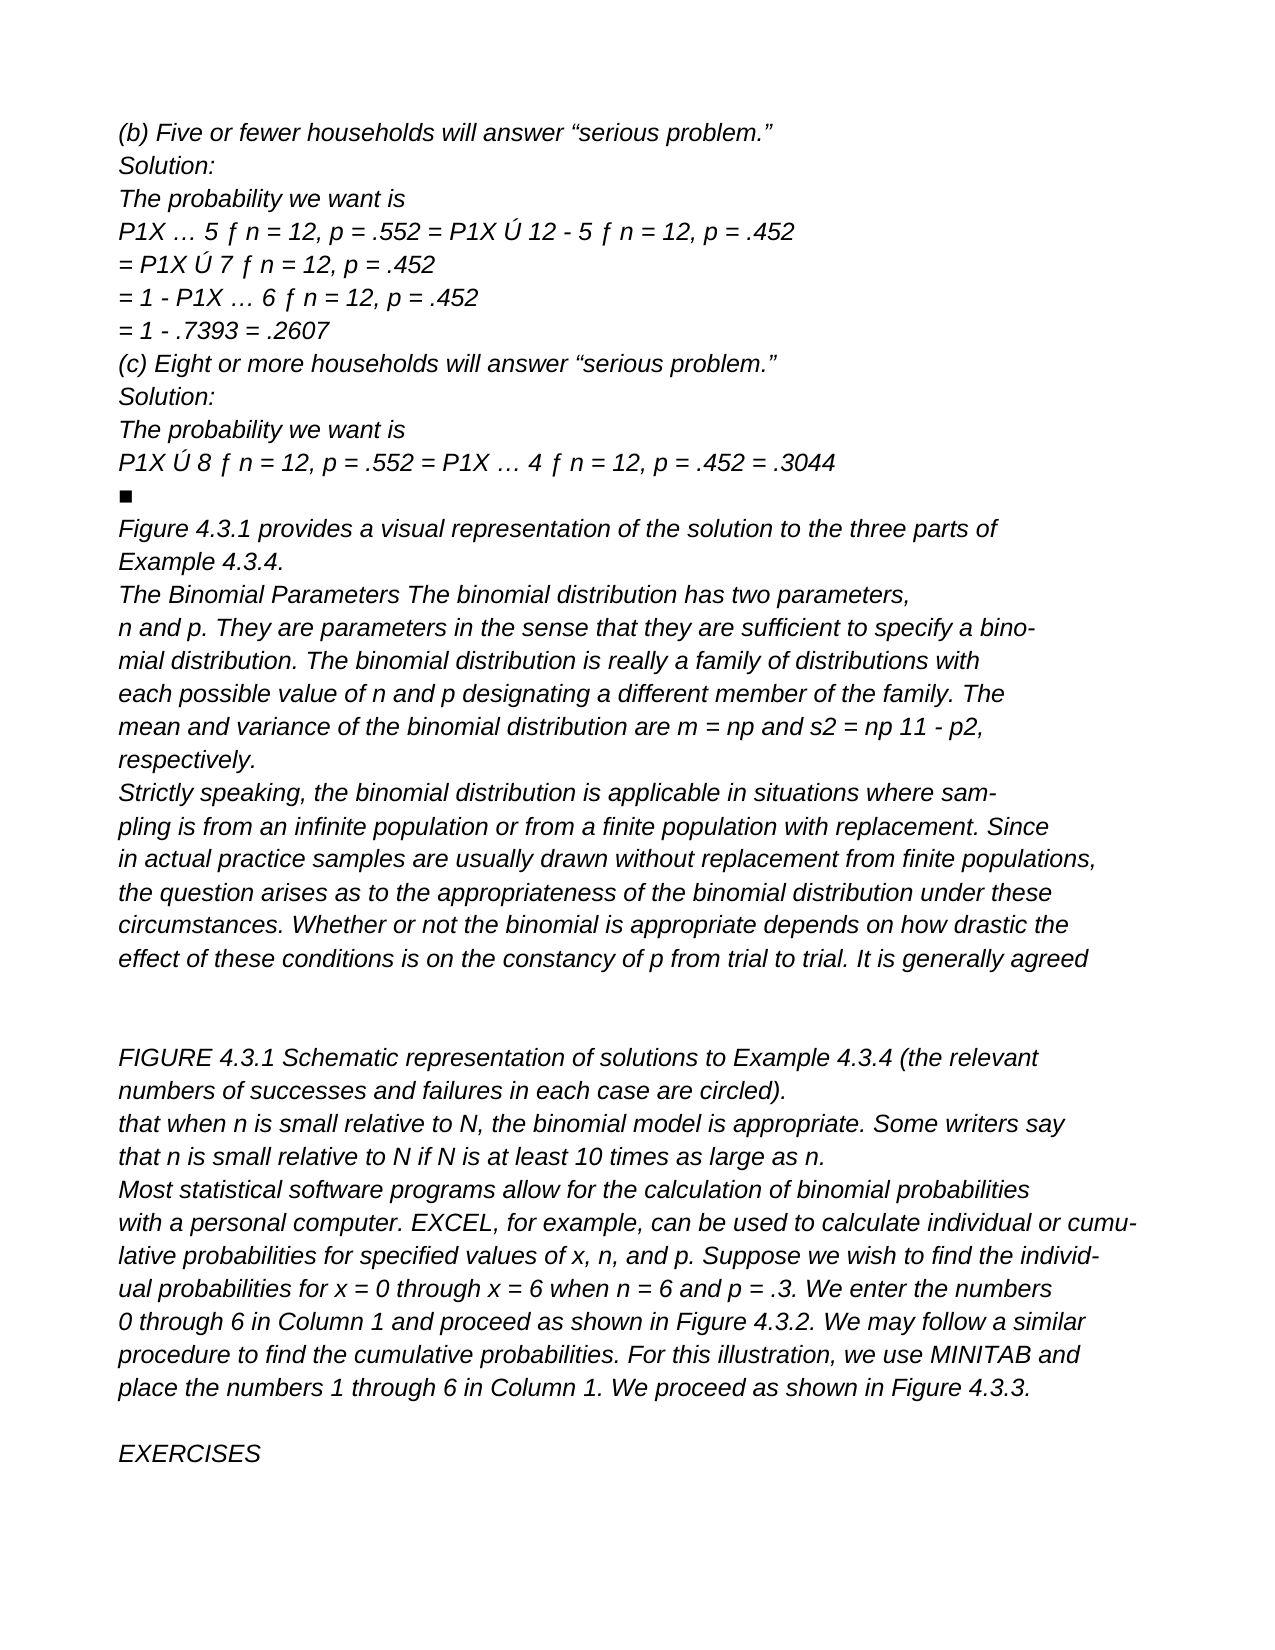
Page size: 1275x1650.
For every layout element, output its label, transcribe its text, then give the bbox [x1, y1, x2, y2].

text that when n is small relative to N, the binomial model is appropriate. Some writers say [118, 1109, 1157, 1137]
text The probability we want is [118, 184, 1157, 213]
text pling is from an infinite population or from a finite population with replacement. Since [118, 811, 1157, 840]
text 0 through 6 in Column 1 and proceed as shown in Figure 4.3.2. We may follow a similar [118, 1307, 1157, 1336]
text respectively. [118, 745, 1157, 774]
text The probability we want is [118, 415, 1157, 444]
text EXERCISES [118, 1439, 1157, 1468]
text mean and variance of the binomial distribution are m = np and s2 = np 11 - p2, [118, 712, 1157, 741]
text Figure 4.3.1 provides a visual representation of the solution to the three parts of [118, 514, 1157, 543]
text lative probabilities for specified values of x, n, and p. Suppose we wish to find the individ- [118, 1241, 1157, 1269]
text effect of these conditions is on the constancy of p from trial to trial. It is generally agreed [118, 943, 1157, 972]
text the question arises as to the appropriateness of the binomial distribution under these [118, 877, 1157, 906]
text FIGURE 4.3.1 Schematic representation of solutions to Example 4.3.4 (the relevant [118, 1043, 1157, 1071]
text ■ [118, 481, 1157, 510]
text mial distribution. The binomial distribution is really a family of distributions with [118, 646, 1157, 675]
text P1X … 5 ƒ n = 12, p = .552 = P1X Ú 12 - 5 ƒ n = 12, p = .452 [118, 217, 1157, 246]
text (c) Eight or more households will answer “serious problem.” [118, 349, 1157, 378]
text Solution: [118, 151, 1157, 180]
text Most statistical software programs allow for the calculation of binomial probabilities [118, 1175, 1157, 1203]
text = 1 - P1X … 6 ƒ n = 12, p = .452 [118, 283, 1157, 312]
text place the numbers 1 through 6 in Column 1. We proceed as shown in Figure 4.3.3. [118, 1373, 1157, 1402]
text (b) Five or fewer households will answer “serious problem.” [118, 118, 1157, 147]
text each possible value of n and p designating a different member of the family. The [118, 679, 1157, 708]
text that n is small relative to N if N is at least 10 times as large as n. [118, 1142, 1157, 1170]
text P1X Ú 8 ƒ n = 12, p = .552 = P1X … 4 ƒ n = 12, p = .452 = .3044 [118, 448, 1157, 477]
text n and p. They are parameters in the sense that they are sufficient to specify a bino- [118, 613, 1157, 642]
text = 1 - .7393 = .2607 [118, 316, 1157, 345]
text ual probabilities for x = 0 through x = 6 when n = 6 and p = .3. We enter the numbers [118, 1274, 1157, 1302]
text The Binomial Parameters The binomial distribution has two parameters, [118, 580, 1157, 609]
text in actual practice samples are usually drawn without replacement from finite populations, [118, 844, 1157, 873]
text numbers of successes and failures in each case are circled). [118, 1076, 1157, 1104]
text with a personal computer. EXCEL, for example, can be used to calculate individual or cumu- [118, 1208, 1157, 1236]
text Strictly speaking, the binomial distribution is applicable in situations where sam- [118, 778, 1157, 807]
text circumstances. Whether or not the binomial is appropriate depends on how drastic the [118, 911, 1157, 939]
text = P1X Ú 7 ƒ n = 12, p = .452 [118, 250, 1157, 279]
text procedure to find the cumulative probabilities. For this illustration, we use MINITAB and [118, 1340, 1157, 1368]
text Example 4.3.4. [118, 547, 1157, 576]
text Solution: [118, 382, 1157, 411]
